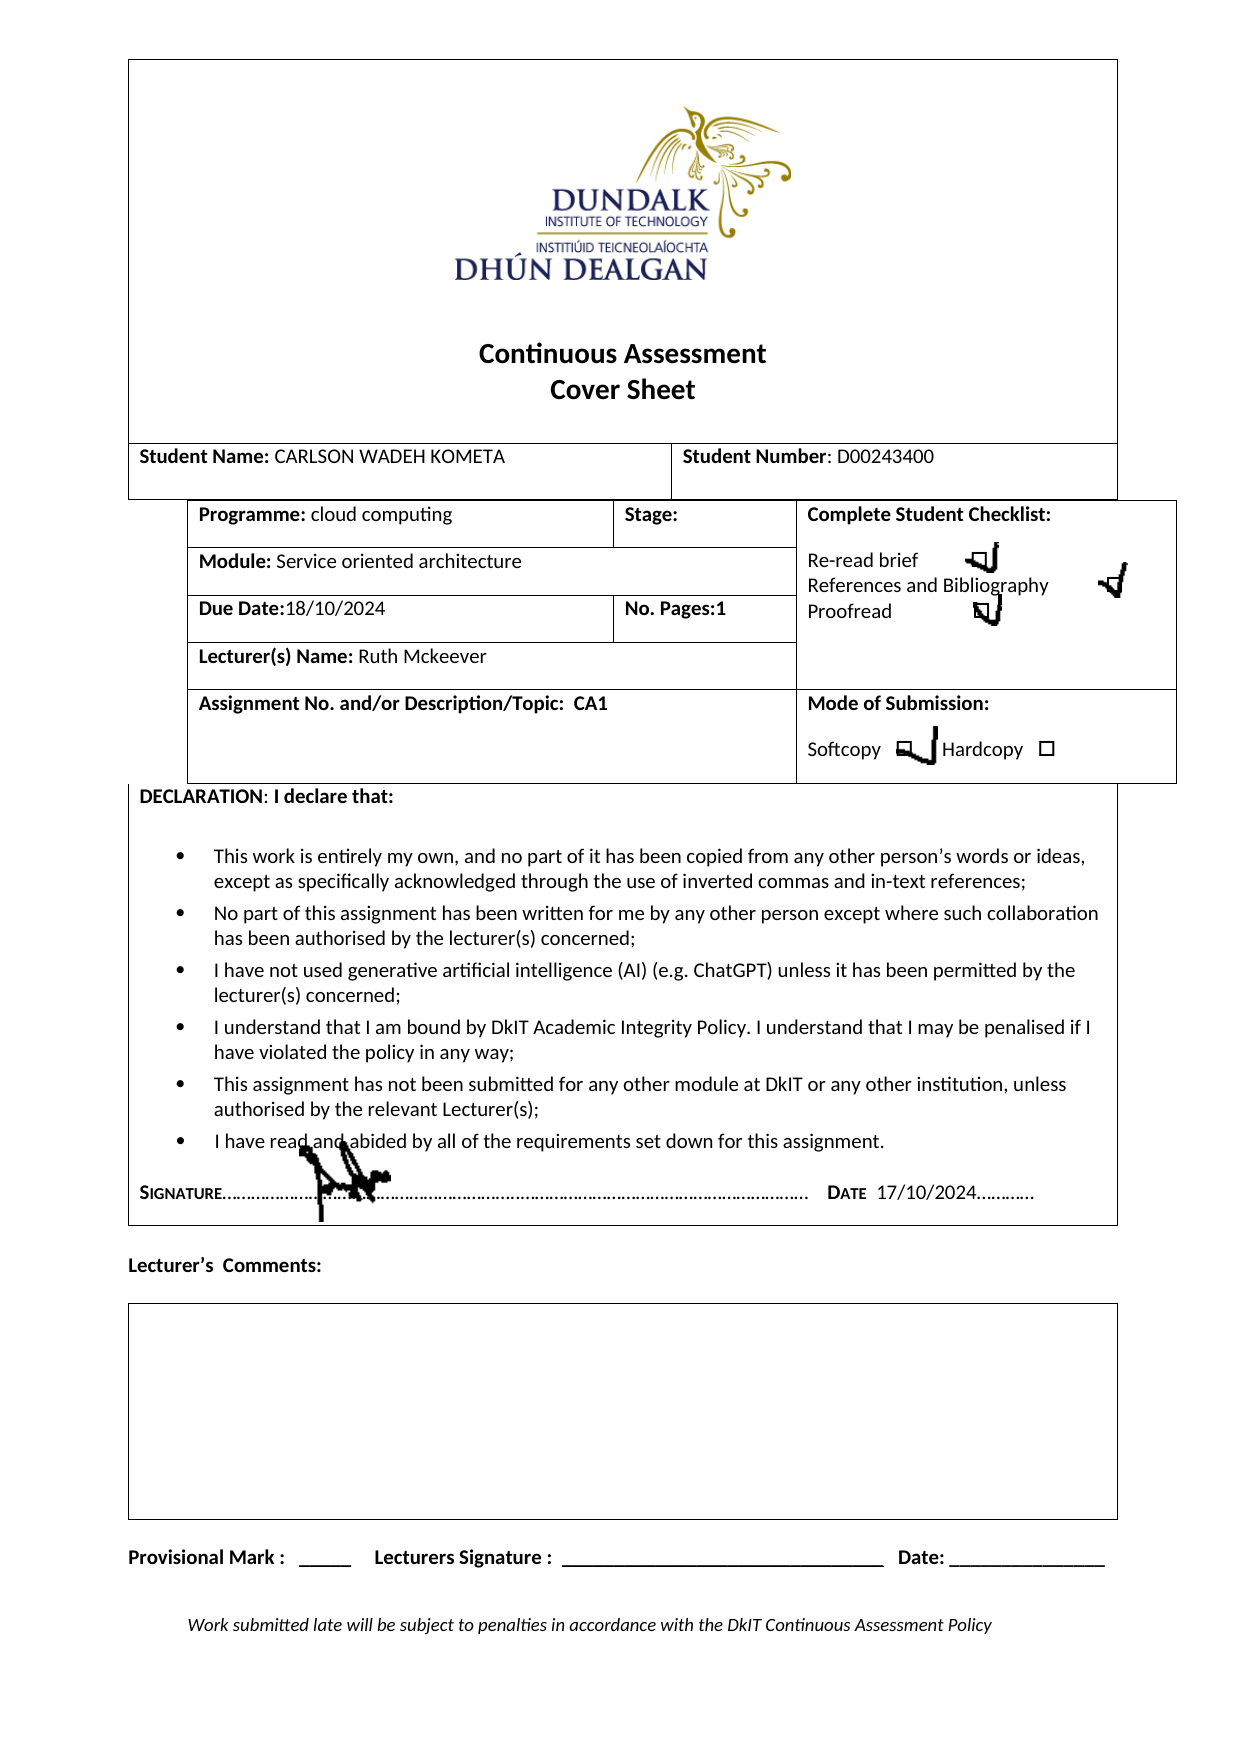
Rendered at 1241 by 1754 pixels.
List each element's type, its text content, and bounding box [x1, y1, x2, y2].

table_cell Mode of Submission: Softcopy Hardcopy [797, 690, 1176, 783]
table_cell No. Pages:1 [614, 596, 796, 642]
table_cell Student Name: CARLSON WADEH KOMETA [129, 444, 671, 499]
picture [1098, 562, 1128, 598]
table_cell Lecturer(s) Name: Ruth Mckeever [188, 643, 796, 689]
text Provisional Mark : _____ Lecturers Signature : _______________________________ Date: _______________ [128, 1544, 1137, 1570]
picture [896, 726, 938, 765]
table_header Stage: [614, 501, 796, 547]
table_cell Student Number: D00243400 [672, 444, 1117, 499]
table_header [129, 1304, 1117, 1519]
table_header Programme: cloud computing [188, 501, 613, 547]
table_cell Module: Service oriented architecture [188, 548, 796, 594]
picture [965, 542, 999, 573]
table_header Complete Student Checklist: Re-read brief References and Bibliography Proofread [797, 501, 1176, 689]
table_header Continuous Assessment Cover Sheet [129, 60, 1117, 442]
text Work submitted late will be subject to penalties in accordance with the DkIT Continuous Assessment Policy [187, 1613, 1137, 1636]
table_header DECLARATION: I declare that: This work is entirely my own, and no part of it has been copied from any other person’s words or ideas, except as specifically acknowledged through the use of inverted commas and in-text references; No part of this assignment has been written for me by any other person except where such collaboration has been authorised by the lecturer(s) concerned; I have not used generative artificial intelligence (AI) (e.g. ChatGPT) unless it has been permitted by the lecturer(s) concerned; I understand that I am bound by DkIT Academic Integrity Policy. I understand that I may be penalised if I have violated the policy in any way; This assignment has not been submitted for any other module at DkIT or any other institution, unless authorised by the relevant Lecturer(s); I have read and abided by all of the requirements set down for this assignment. Signature……………………………………………………..…………………………………………………… Date 17/10/2024………… [129, 784, 1117, 1225]
picture [299, 1141, 391, 1222]
picture [454, 106, 792, 280]
table_cell Assignment No. and/or Description/Topic: CA1 [188, 690, 796, 783]
picture [973, 594, 1002, 626]
table_cell Due Date:18/10/2024 [188, 596, 613, 642]
text Lecturer’s Comments: [128, 1252, 1137, 1277]
